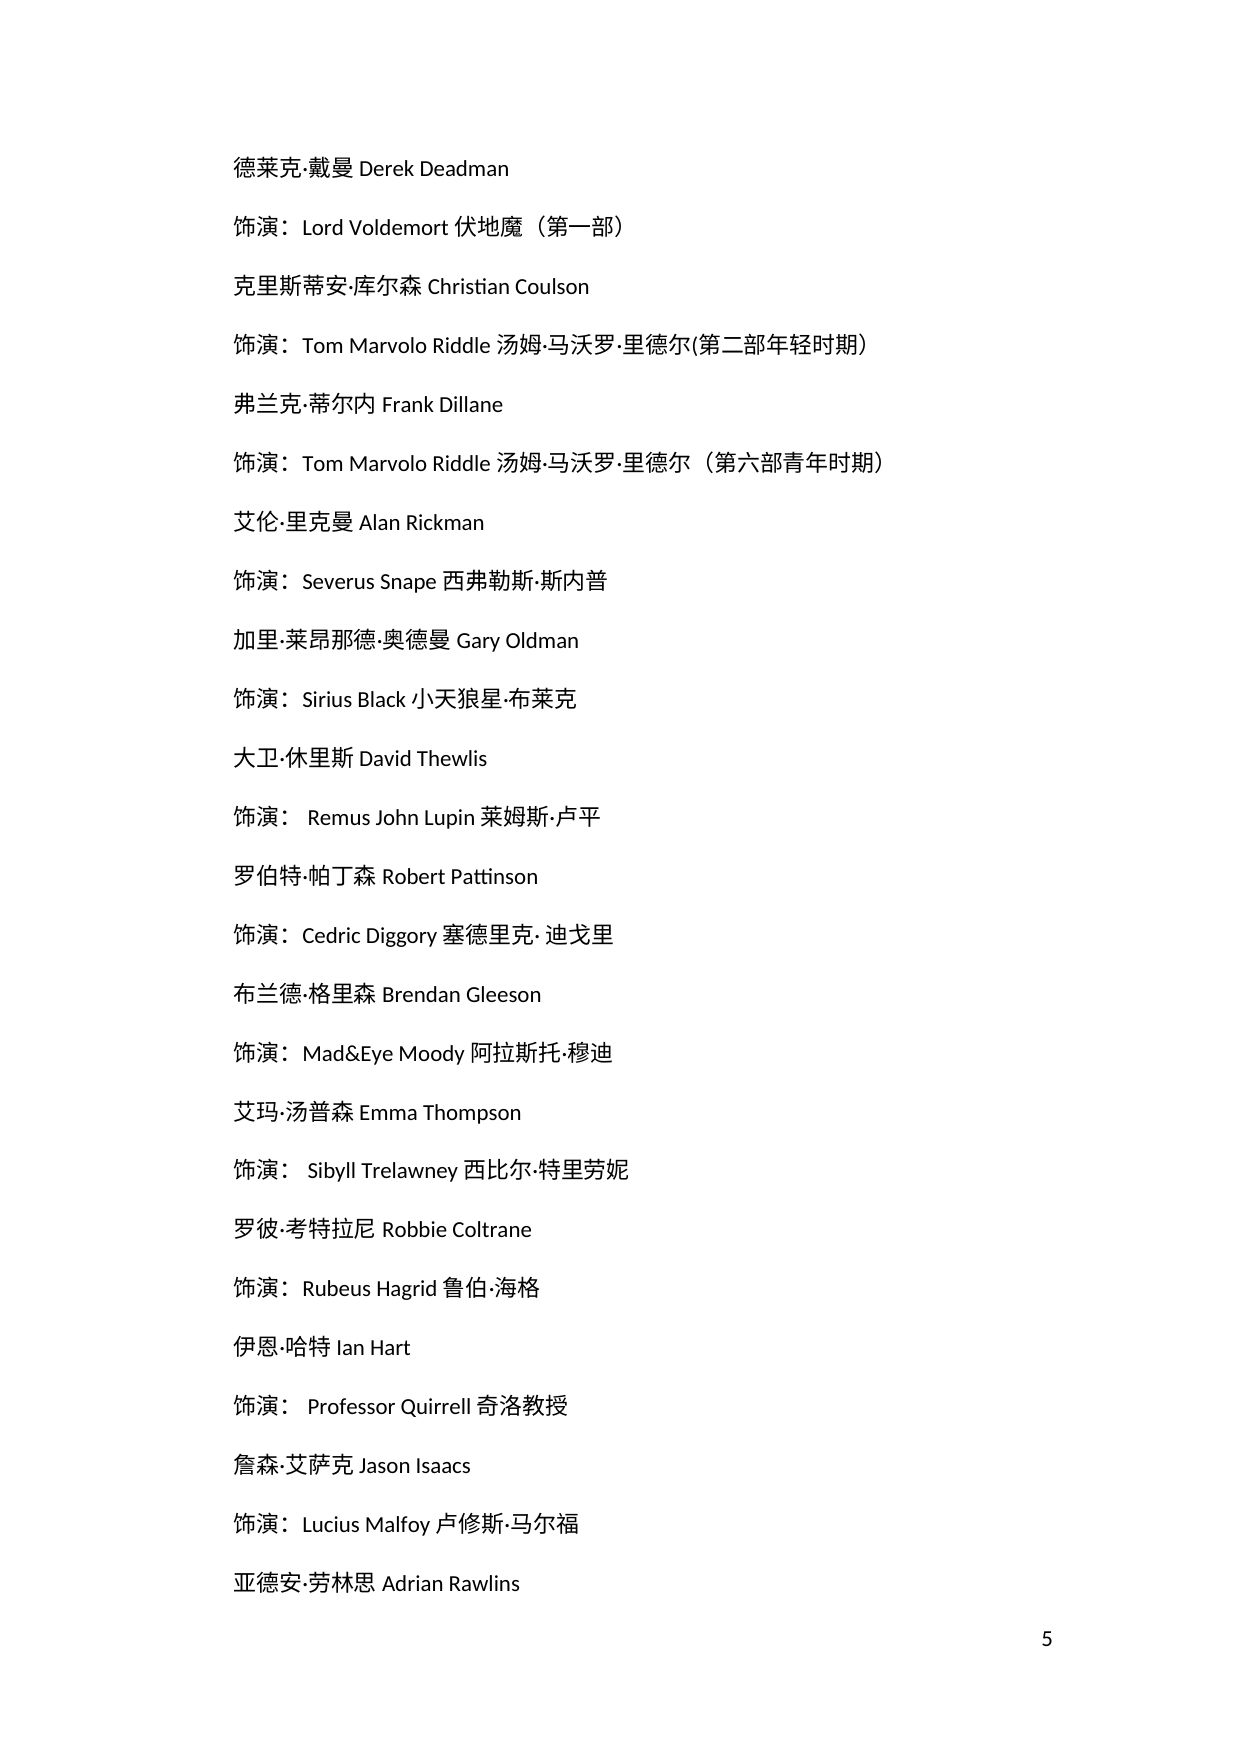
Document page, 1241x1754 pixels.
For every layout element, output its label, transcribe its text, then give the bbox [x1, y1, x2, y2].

text 詹森·艾萨克 Jason Isaacs [187, 1447, 1053, 1480]
text 亚德安·劳林思 Adrian Rawlins [187, 1565, 1053, 1598]
text 大卫·休里斯 David Thewlis [187, 739, 1053, 773]
text 饰演：Mad&Eye Moody 阿拉斯托·穆迪 [187, 1034, 1053, 1068]
text 弗兰克·蒂尔内 Frank Dillane [187, 386, 1053, 419]
text 克里斯蒂安·库尔森 Christian Coulson [187, 268, 1053, 301]
text 饰演： Remus John Lupin 莱姆斯·卢平 [187, 798, 1053, 832]
text 饰演： Sibyll Trelawney 西比尔·特里劳妮 [187, 1152, 1053, 1186]
text 饰演：Rubeus Hagrid 鲁伯·海格 [187, 1270, 1053, 1303]
text 饰演：Tom Marvolo Riddle 汤姆·马沃罗·里德尔(第二部年轻时期） [187, 327, 1053, 360]
text 饰演： Professor Quirrell 奇洛教授 [187, 1388, 1053, 1421]
text 伊恩·哈特 Ian Hart [187, 1329, 1053, 1362]
text 饰演：Lucius Malfoy 卢修斯·马尔福 [187, 1506, 1053, 1539]
text 饰演：Cedric Diggory 塞德里克· 迪戈里 [187, 916, 1053, 950]
text 饰演：Severus Snape 西弗勒斯·斯内普 [187, 563, 1053, 596]
text 艾伦·里克曼 Alan Rickman [187, 504, 1053, 537]
text 饰演：Lord Voldemort 伏地魔（第一部） [187, 209, 1053, 242]
text 德莱克·戴曼 Derek Deadman [187, 150, 1053, 183]
text 罗彼·考特拉尼 Robbie Coltrane [187, 1211, 1053, 1244]
text 饰演：Tom Marvolo Riddle 汤姆·马沃罗·里德尔（第六部青年时期） [187, 445, 1053, 478]
text 布兰德·格里森 Brendan Gleeson [187, 975, 1053, 1009]
text 饰演：Sirius Black 小天狼星·布莱克 [187, 681, 1053, 714]
text 加里·莱昂那德·奥德曼 Gary Oldman [187, 622, 1053, 655]
text 艾玛·汤普森 Emma Thompson [187, 1093, 1053, 1127]
text 罗伯特·帕丁森 Robert Pattinson [187, 857, 1053, 891]
